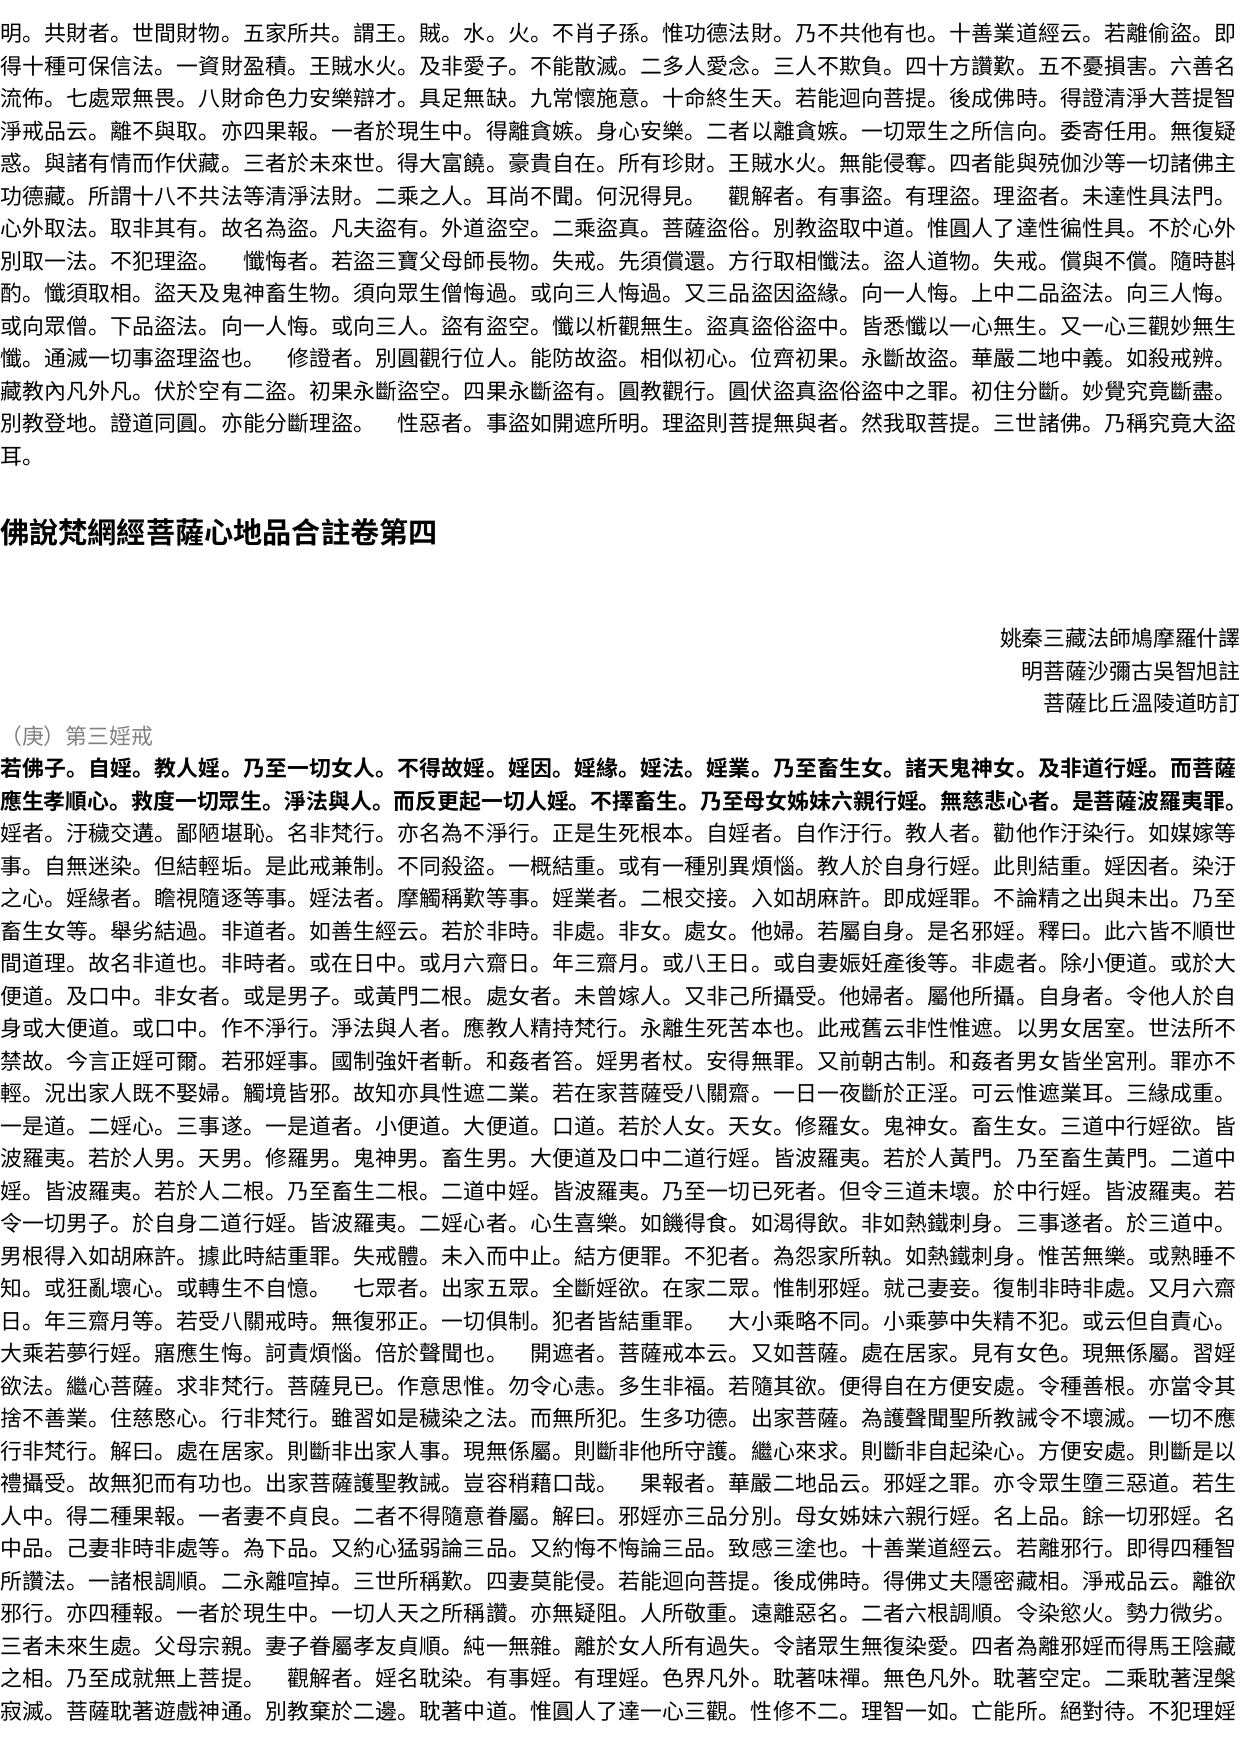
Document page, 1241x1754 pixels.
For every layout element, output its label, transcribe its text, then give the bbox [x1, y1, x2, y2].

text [0, 816, 1240, 1726]
subtitle 佛說梵網經菩薩心地品合註卷第四 [0, 498, 1240, 563]
text 菩薩比丘溫陵道昉訂 [0, 686, 1240, 718]
subtitle 若佛子。自婬。教人婬。乃至一切女人。不得故婬。婬因。婬緣。婬法。婬業。乃至畜生女。諸天鬼神女。及非道行婬。而菩薩應生孝順心。救度一切眾生。淨法與人。而反更起一切人婬。不擇畜生。乃至母女姊妹六親行婬。無慈悲心者。是菩薩波羅夷罪。 [0, 751, 1240, 816]
text 明菩薩沙彌古吳智旭註 [0, 653, 1240, 686]
text 姚秦三藏法師鳩摩羅什譯 [0, 621, 1240, 653]
text （庚）第三婬戒 [0, 718, 1240, 751]
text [0, 16, 1240, 471]
